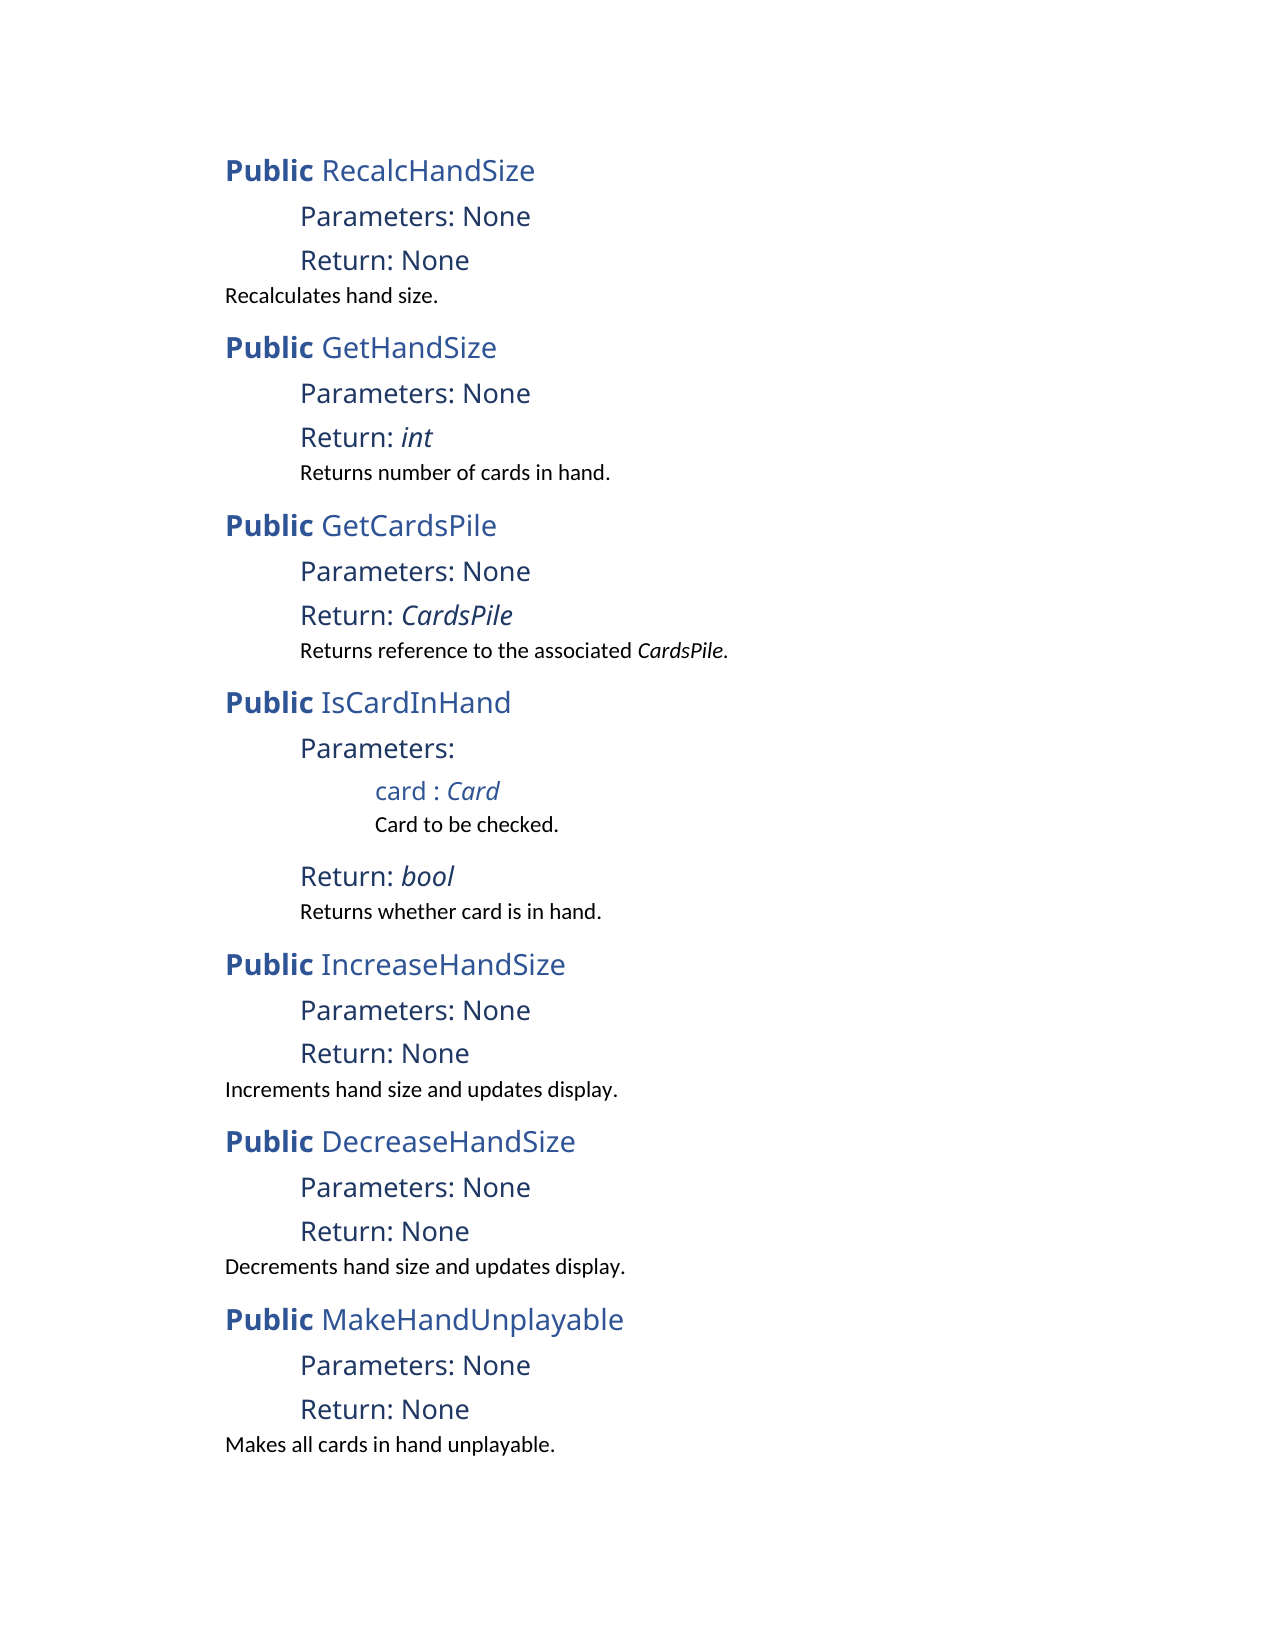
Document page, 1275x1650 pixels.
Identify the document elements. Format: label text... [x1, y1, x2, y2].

text Returns number of cards in hand. [150, 458, 1125, 486]
subtitle Parameters: None [150, 374, 1125, 411]
subtitle Return: bool [150, 857, 1125, 894]
subtitle Public GetHandSize [150, 328, 1125, 367]
subtitle card : Card [150, 774, 1125, 808]
subtitle Parameters: None [150, 1346, 1125, 1383]
subtitle Return: None [150, 1035, 1125, 1072]
text Makes all cards in hand unplayable. [150, 1430, 1125, 1458]
subtitle Parameters: None [150, 991, 1125, 1028]
text Returns whether card is in hand. [150, 897, 1125, 925]
subtitle Return: int [150, 418, 1125, 455]
text Increments hand size and updates display. [150, 1075, 1125, 1103]
subtitle Return: None [150, 1390, 1125, 1427]
subtitle Parameters: [150, 730, 1125, 767]
subtitle Return: CardsPile [150, 596, 1125, 633]
subtitle Return: None [150, 1213, 1125, 1249]
text Decrements hand size and updates display. [150, 1252, 1125, 1280]
subtitle Public DecreaseHandSize [150, 1122, 1125, 1161]
text Returns reference to the associated CardsPile. [150, 636, 1125, 664]
text Card to be checked. [150, 811, 1125, 838]
text Recalculates hand size. [150, 281, 1125, 309]
subtitle Public IsCardInHand [150, 683, 1125, 722]
subtitle Public GetCardsPile [150, 505, 1125, 545]
subtitle Parameters: None [150, 1169, 1125, 1206]
subtitle Public RecalcHandSize [150, 150, 1125, 190]
subtitle Return: None [150, 241, 1125, 278]
subtitle Public MakeHandUnplayable [150, 1299, 1125, 1339]
subtitle Parameters: None [150, 552, 1125, 589]
subtitle Public IncreaseHandSize [150, 944, 1125, 984]
subtitle Parameters: None [150, 197, 1125, 234]
